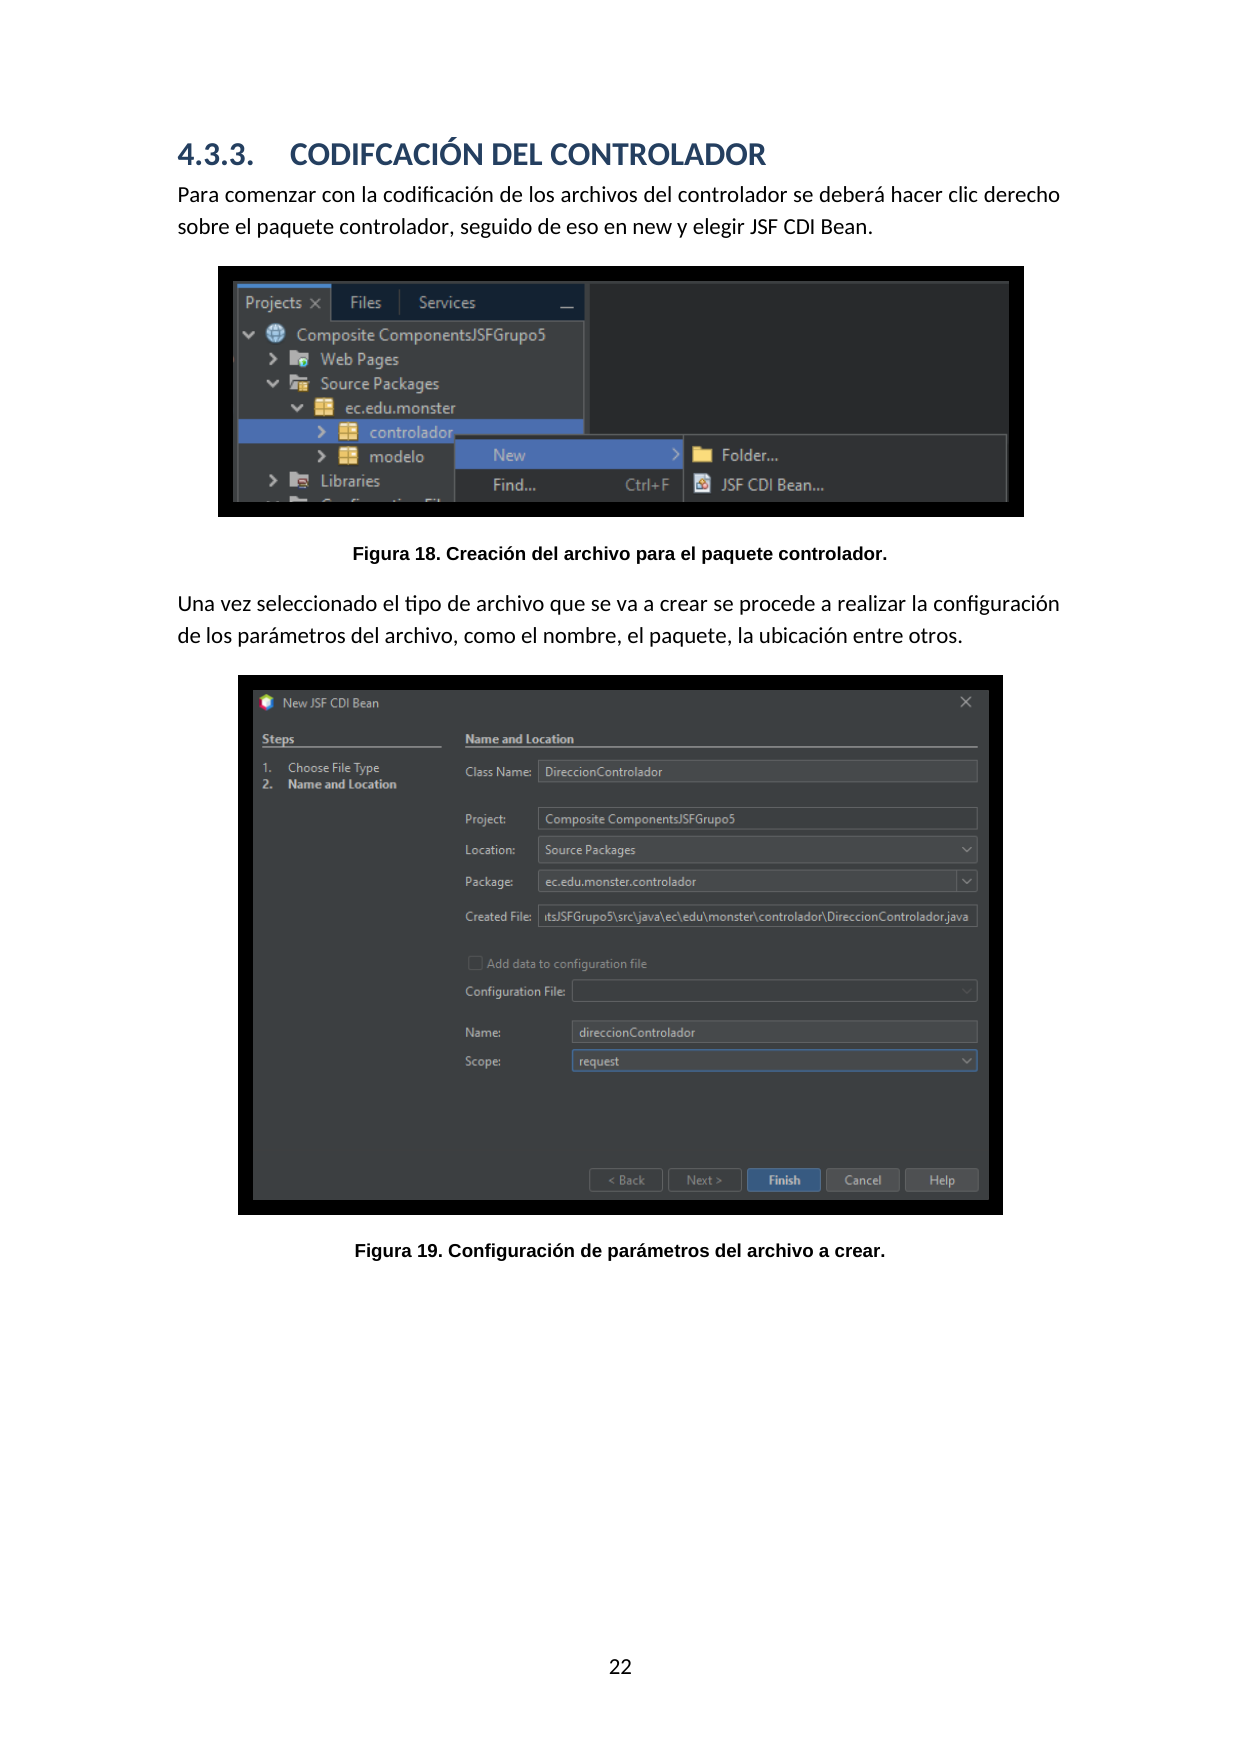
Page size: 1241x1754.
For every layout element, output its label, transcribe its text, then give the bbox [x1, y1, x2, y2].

subtitle CODIFCACIÓN DEL CONTROLADOR [177, 133, 1063, 174]
picture [233, 281, 1009, 502]
text Figura 19. Configuración de parámetros del archivo a crear. [177, 1240, 1063, 1261]
text Una vez seleccionado el tipo de archivo que se va a crear se procede a realizar la configuración de los parámetros del archivo, como el nombre, el paquete, la ubicación entre otros. [177, 589, 1063, 649]
text Para comenzar con la codificación de los archivos del controlador se deberá hacer clic derecho sobre el paquete controlador, seguido de eso en new y elegir JSF CDI Bean. [177, 180, 1063, 240]
picture [253, 690, 989, 1200]
text Figura 18. Creación del archivo para el paquete controlador. [177, 543, 1063, 565]
